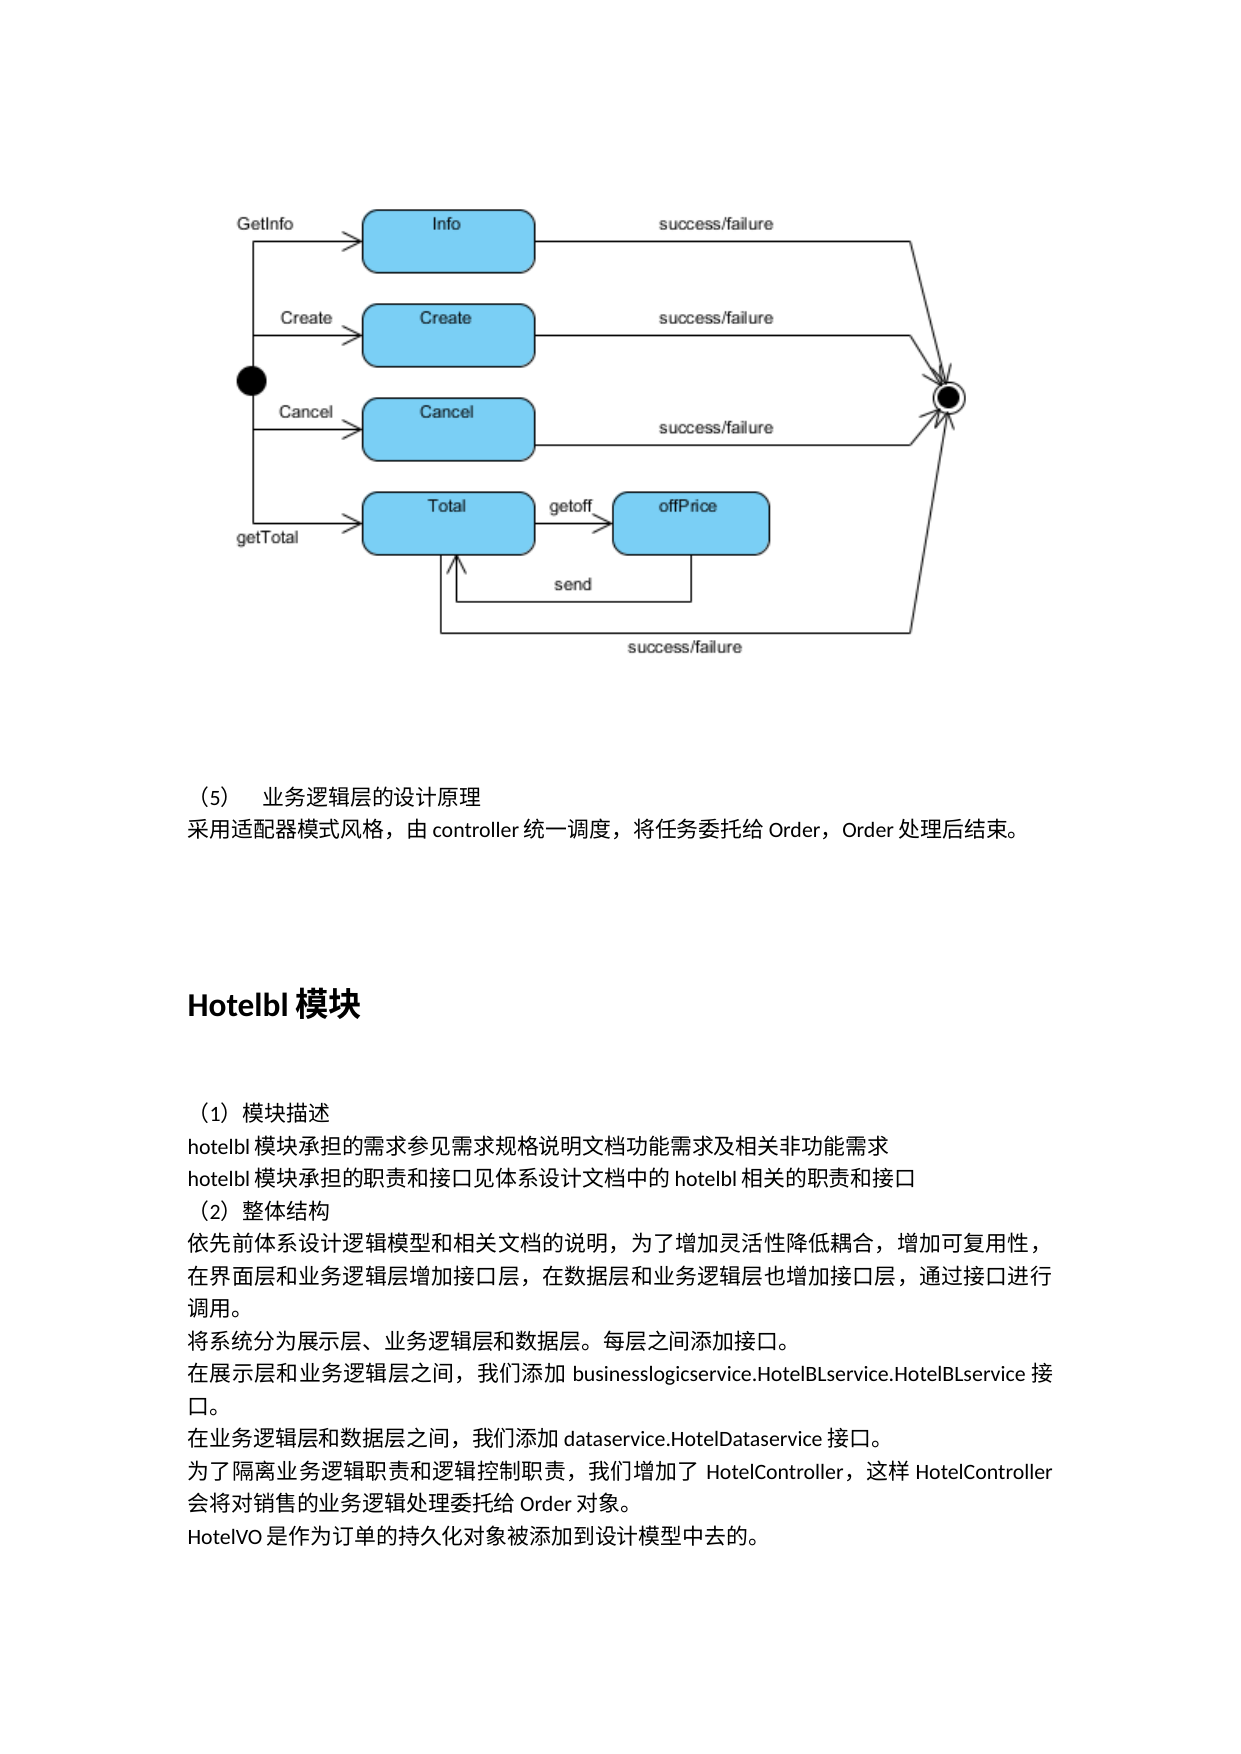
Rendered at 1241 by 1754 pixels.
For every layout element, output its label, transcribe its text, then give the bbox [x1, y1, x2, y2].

list 业务逻辑层的设计原理 [187, 779, 1053, 812]
picture [187, 161, 1016, 697]
text 采用适配器模式风格，由controller统一调度，将任务委托给Order，Order处理后结束。 [187, 812, 1053, 844]
subtitle Hotelbl模块 [187, 969, 1053, 1034]
text （1）模块描述 [187, 1096, 1053, 1128]
text 将系统分为展示层、业务逻辑层和数据层。每层之间添加接口。 [187, 1323, 1053, 1356]
text HotelVO是作为订单的持久化对象被添加到设计模型中去的。 [187, 1518, 1053, 1551]
text hotelbl模块承担的职责和接口见体系设计文档中的hotelbl相关的职责和接口 [187, 1161, 1053, 1193]
text 为了隔离业务逻辑职责和逻辑控制职责，我们增加了HotelController，这样HotelController会将对销售的业务逻辑处理委托给Order对象。 [187, 1453, 1053, 1518]
text hotelbl模块承担的需求参见需求规格说明文档功能需求及相关非功能需求 [187, 1128, 1053, 1161]
text （2）整体结构 [187, 1193, 1053, 1226]
text 依先前体系设计逻辑模型和相关文档的说明，为了增加灵活性降低耦合，增加可复用性，在界面层和业务逻辑层增加接口层，在数据层和业务逻辑层也增加接口层，通过接口进行调用。 [187, 1226, 1053, 1323]
text 在业务逻辑层和数据层之间，我们添加dataservice.HotelDataservice接口。 [187, 1421, 1053, 1453]
text 在展示层和业务逻辑层之间，我们添加businesslogicservice.HotelBLservice.HotelBLservice接口。 [187, 1356, 1053, 1421]
